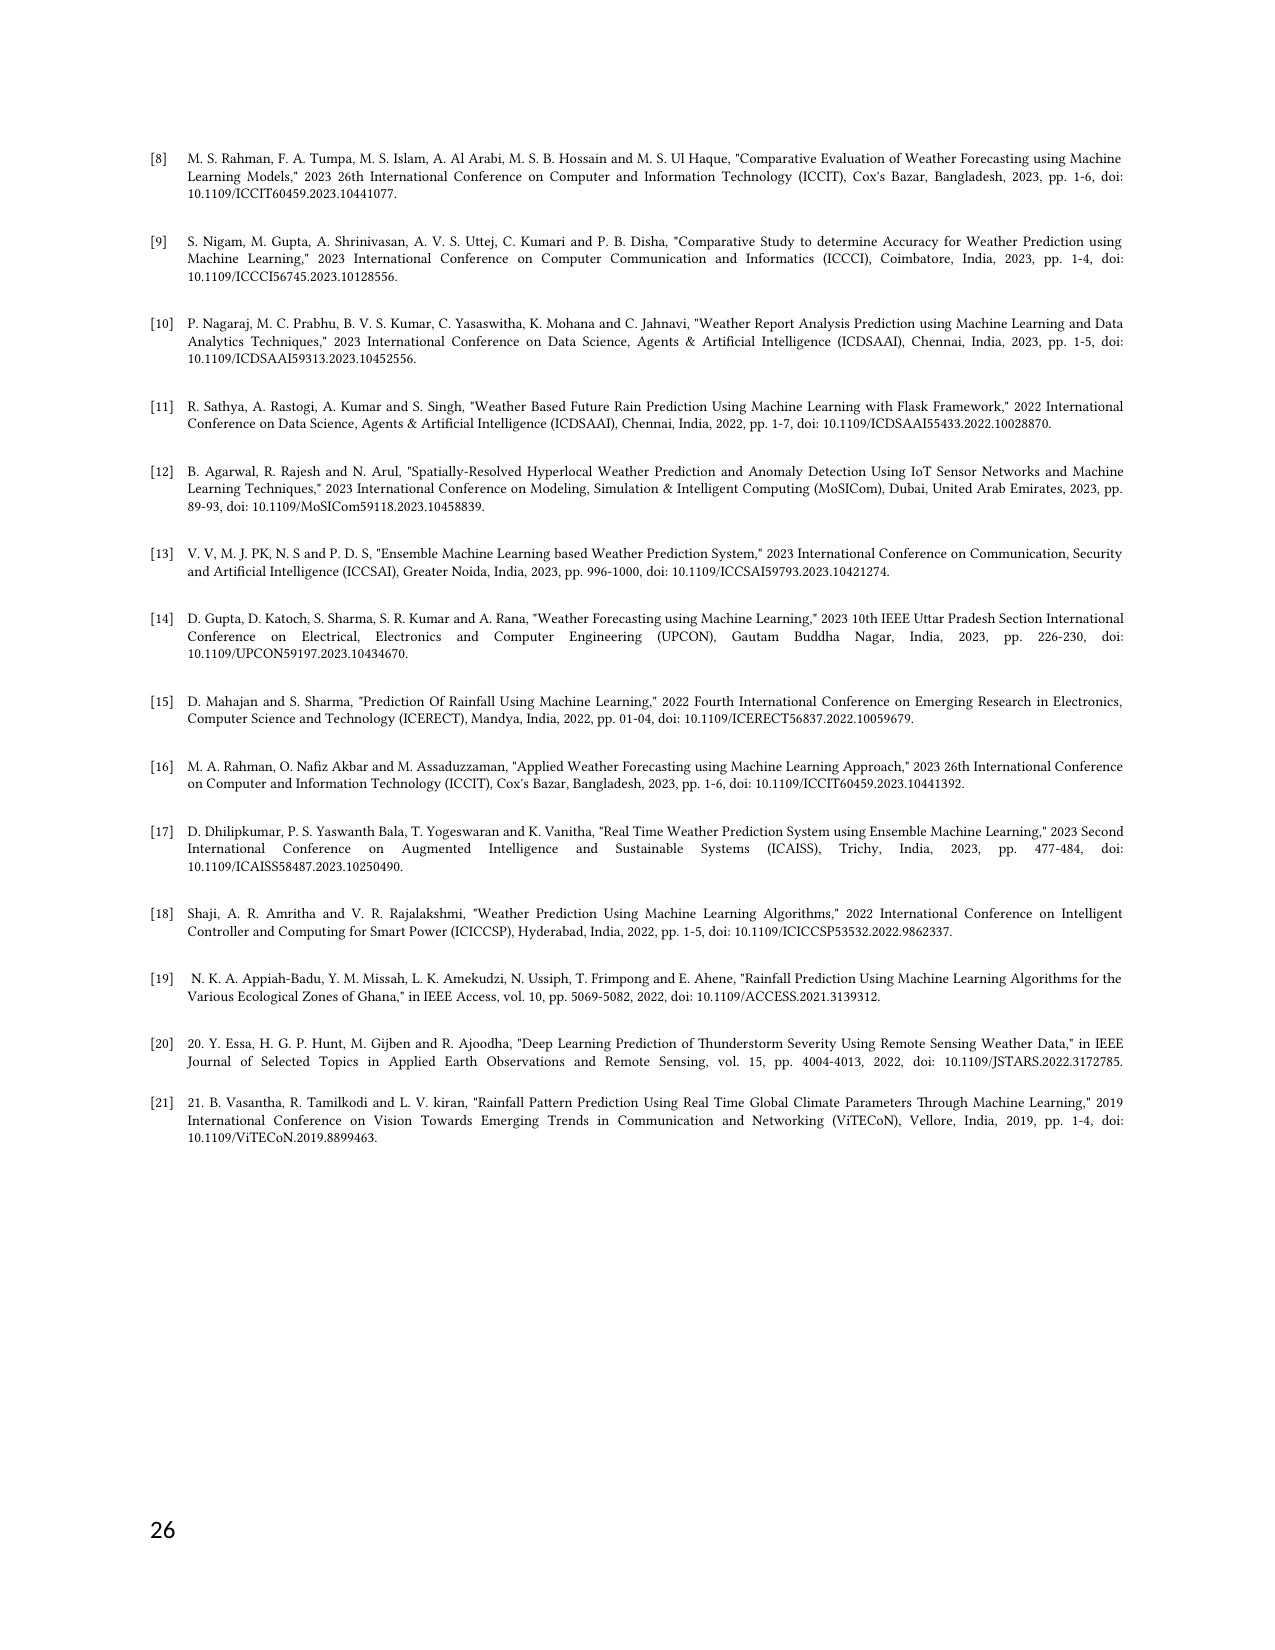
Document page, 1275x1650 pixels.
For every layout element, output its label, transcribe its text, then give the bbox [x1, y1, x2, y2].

list B. Agarwal, R. Rajesh and N. Arul, "Spatially-Resolved Hyperlocal Weather Prediction and Anomaly Detection Using IoT Sensor Networks and Machine Learning Techniques," 2023 International Conference on Modeling, Simulation & Intelligent Computing (MoSICom), Dubai, United Arab Emirates, 2023, pp. 89-93, doi: 10.1109/MoSICom59118.2023.10458839. [150, 462, 1125, 515]
list D. Dhilipkumar, P. S. Yaswanth Bala, T. Yogeswaran and K. Vanitha, "Real Time Weather Prediction System using Ensemble Machine Learning," 2023 Second International Conference on Augmented Intelligence and Sustainable Systems (ICAISS), Trichy, India, 2023, pp. 477-484, doi: 10.1109/ICAISS58487.2023.10250490. [150, 822, 1125, 875]
list S. Nigam, M. Gupta, A. Shrinivasan, A. V. S. Uttej, C. Kumari and P. B. Disha, "Comparative Study to determine Accuracy for Weather Prediction using Machine Learning," 2023 International Conference on Computer Communication and Informatics (ICCCI), Coimbatore, India, 2023, pp. 1-4, doi: 10.1109/ICCCI56745.2023.10128556. [150, 232, 1125, 285]
list D. Mahajan and S. Sharma, "Prediction Of Rainfall Using Machine Learning," 2022 Fourth International Conference on Emerging Research in Electronics, Computer Science and Technology (ICERECT), Mandya, India, 2022, pp. 01-04, doi: 10.1109/ICERECT56837.2022.10059679. [150, 692, 1125, 727]
list M. A. Rahman, O. Nafiz Akbar and M. Assaduzzaman, "Applied Weather Forecasting using Machine Learning Approach," 2023 26th International Conference on Computer and Information Technology (ICCIT), Cox's Bazar, Bangladesh, 2023, pp. 1-6, doi: 10.1109/ICCIT60459.2023.10441392. [150, 757, 1125, 792]
list M. S. Rahman, F. A. Tumpa, M. S. Islam, A. Al Arabi, M. S. B. Hossain and M. S. Ul Haque, "Comparative Evaluation of Weather Forecasting using Machine Learning Models," 2023 26th International Conference on Computer and Information Technology (ICCIT), Cox's Bazar, Bangladesh, 2023, pp. 1-6, doi: 10.1109/ICCIT60459.2023.10441077. [150, 150, 1125, 202]
list 20. Y. Essa, H. G. P. Hunt, M. Gijben and R. Ajoodha, "Deep Learning Prediction of Thunderstorm Severity Using Remote Sensing Weather Data," in IEEE Journal of Selected Topics in Applied Earth Observations and Remote Sensing, vol. 15, pp. 4004-4013, 2022, doi: 10.1109/JSTARS.2022.3172785. [150, 1035, 1125, 1087]
list P. Nagaraj, M. C. Prabhu, B. V. S. Kumar, C. Yasaswitha, K. Mohana and C. Jahnavi, "Weather Report Analysis Prediction using Machine Learning and Data Analytics Techniques," 2023 International Conference on Data Science, Agents & Artificial Intelligence (ICDSAAI), Chennai, India, 2023, pp. 1-5, doi: 10.1109/ICDSAAI59313.2023.10452556. [150, 315, 1125, 367]
list 21. B. Vasantha, R. Tamilkodi and L. V. kiran, "Rainfall Pattern Prediction Using Real Time Global Climate Parameters Through Machine Learning," 2019 International Conference on Vision Towards Emerging Trends in Communication and Networking (ViTECoN), Vellore, India, 2019, pp. 1-4, doi: 10.1109/ViTECoN.2019.8899463. [150, 1094, 1125, 1146]
list V. V, M. J. PK, N. S and P. D. S, "Ensemble Machine Learning based Weather Prediction System," 2023 International Conference on Communication, Security and Artificial Intelligence (ICCSAI), Greater Noida, India, 2023, pp. 996-1000, doi: 10.1109/ICCSAI59793.2023.10421274. [150, 545, 1125, 580]
list Shaji, A. R. Amritha and V. R. Rajalakshmi, "Weather Prediction Using Machine Learning Algorithms," 2022 International Conference on Intelligent Controller and Computing for Smart Power (ICICCSP), Hyderabad, India, 2022, pp. 1-5, doi: 10.1109/ICICCSP53532.2022.9862337. [150, 905, 1125, 940]
list N. K. A. Appiah-Badu, Y. M. Missah, L. K. Amekudzi, N. Ussiph, T. Frimpong and E. Ahene, "Rainfall Prediction Using Machine Learning Algorithms for the Various Ecological Zones of Ghana," in IEEE Access, vol. 10, pp. 5069-5082, 2022, doi: 10.1109/ACCESS.2021.3139312. [150, 970, 1125, 1005]
list D. Gupta, D. Katoch, S. Sharma, S. R. Kumar and A. Rana, "Weather Forecasting using Machine Learning," 2023 10th IEEE Uttar Pradesh Section International Conference on Electrical, Electronics and Computer Engineering (UPCON), Gautam Buddha Nagar, India, 2023, pp. 226-230, doi: 10.1109/UPCON59197.2023.10434670. [150, 610, 1125, 662]
list R. Sathya, A. Rastogi, A. Kumar and S. Singh, "Weather Based Future Rain Prediction Using Machine Learning with Flask Framework," 2022 International Conference on Data Science, Agents & Artificial Intelligence (ICDSAAI), Chennai, India, 2022, pp. 1-7, doi: 10.1109/ICDSAAI55433.2022.10028870. [150, 397, 1125, 432]
